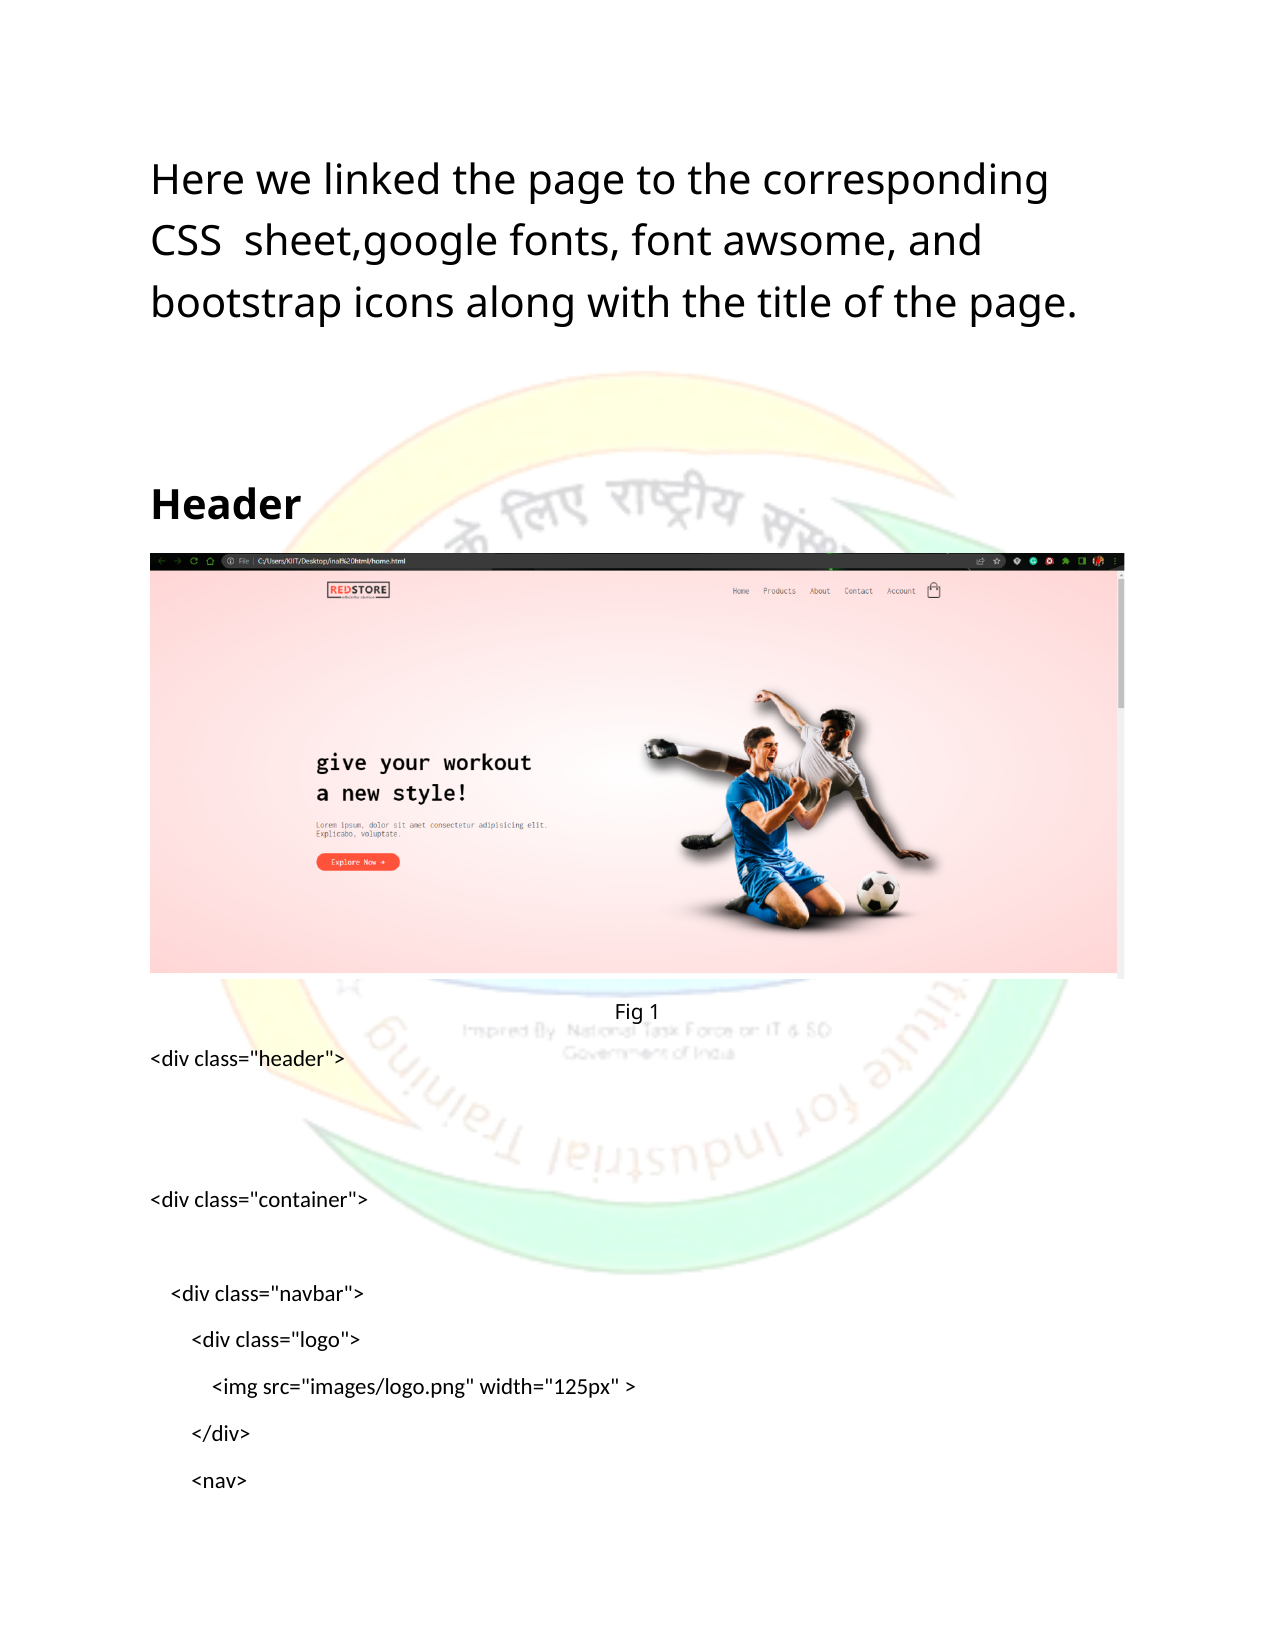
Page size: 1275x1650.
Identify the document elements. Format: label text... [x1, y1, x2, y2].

text <div class="navbar"> [150, 1279, 1125, 1307]
text </div> [150, 1419, 1125, 1447]
text <div class="logo"> [150, 1326, 1125, 1353]
text Fig 1 [150, 997, 1125, 1025]
text Here we linked the page to the corresponding CSS sheet,google fonts, font awsome, and bootstrap icons along with the title of the page. [150, 150, 1125, 329]
picture [150, 553, 1125, 979]
text <div class="header"> [150, 1044, 1125, 1072]
text <nav> [150, 1466, 1125, 1494]
text <img src="images/logo.png" width="125px" > [150, 1372, 1125, 1400]
text Header [150, 475, 1125, 532]
text <div class="container"> [150, 1185, 1125, 1213]
